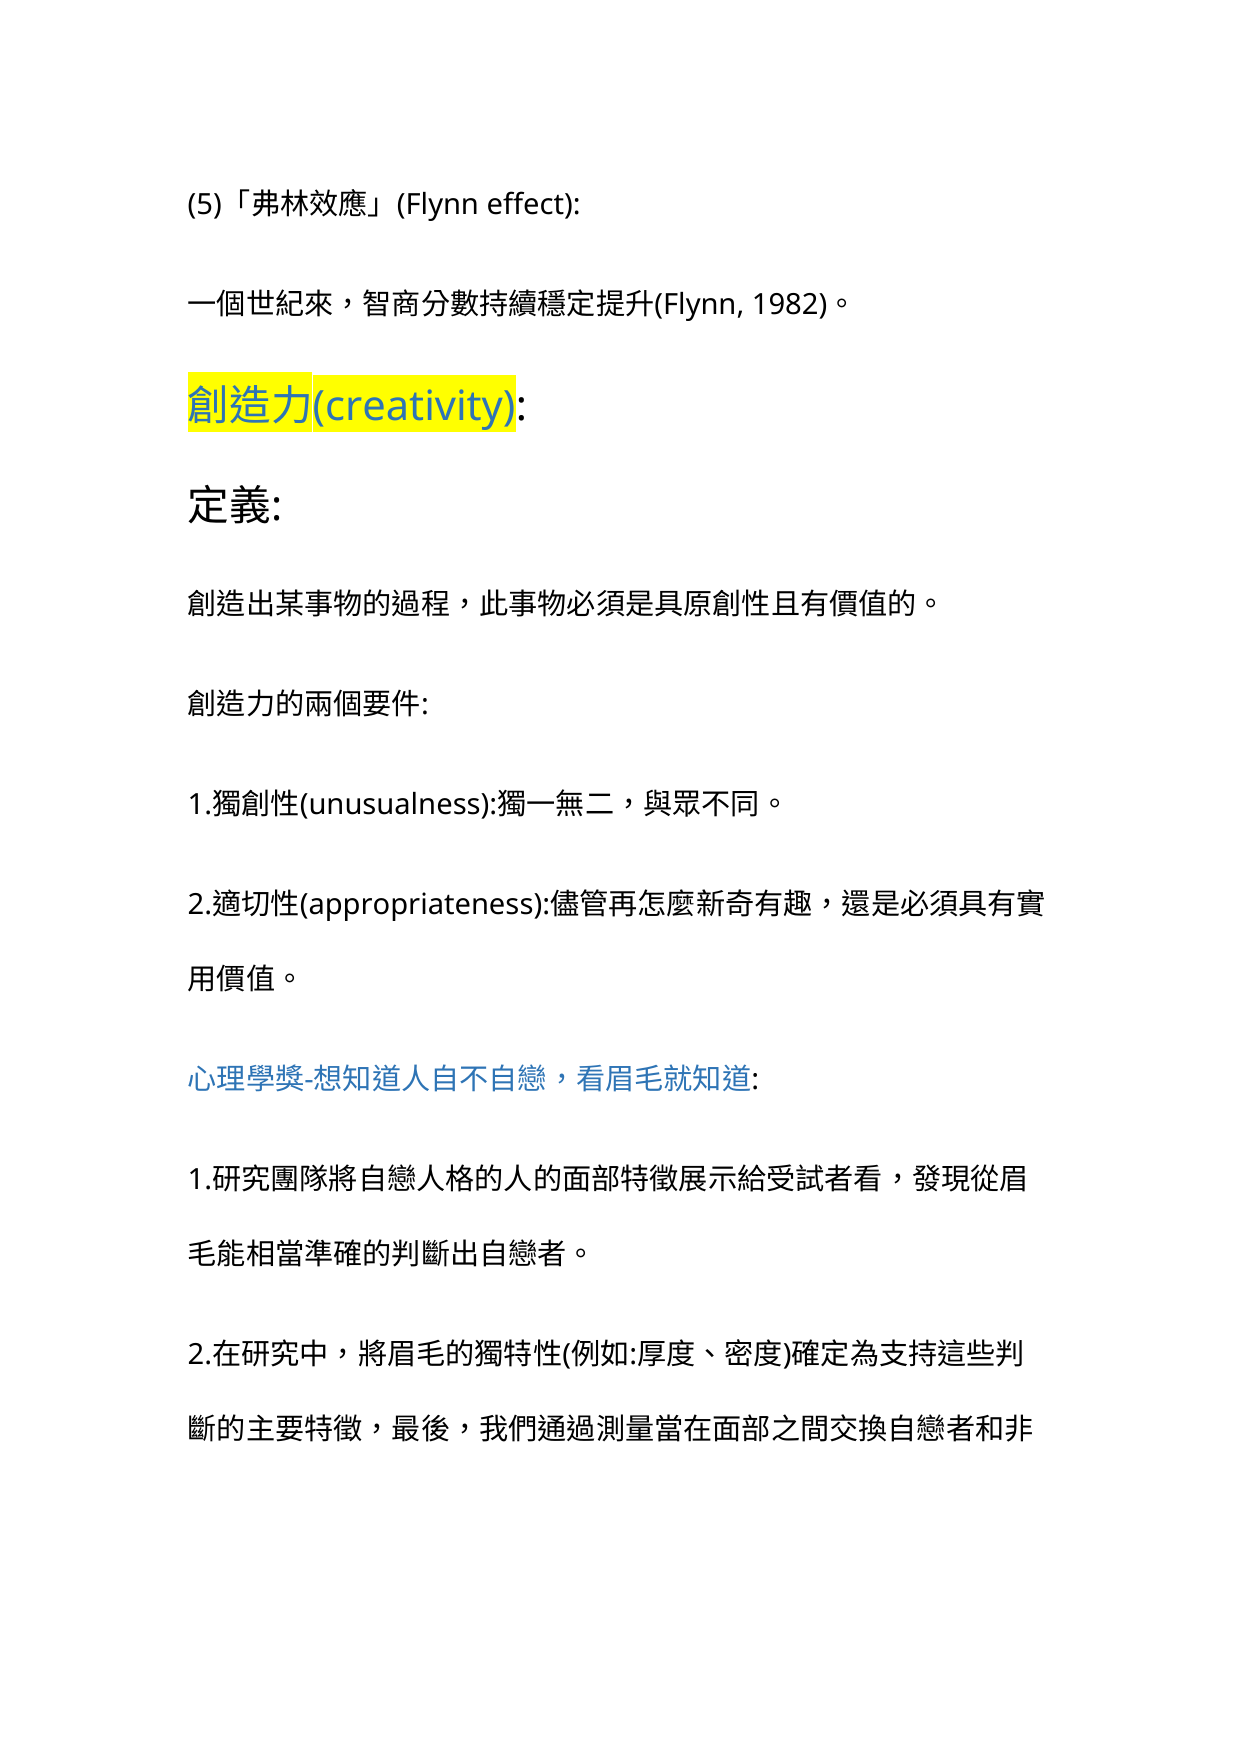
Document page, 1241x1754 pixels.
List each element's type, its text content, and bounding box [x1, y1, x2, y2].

text 創造力的兩個要件: [187, 664, 1053, 739]
text 1.獨創性(unusualness):獨一無二，與眾不同。 [187, 764, 1053, 839]
text 一個世紀來，智商分數持續穩定提升(Flynn, 1982)。 [187, 264, 1053, 339]
text 創造力(creativity): [187, 364, 1053, 439]
text 心理學獎-想知道人自不自戀，看眉毛就知道: [187, 1039, 1053, 1114]
text 1.研究團隊將自戀人格的人的面部特徵展示給受試者看，發現從眉毛能相當準確的判斷出自戀者。 [187, 1139, 1053, 1289]
text (5)「弗林效應」(Flynn effect): [187, 164, 1053, 239]
text 創造出某事物的過程，此事物必須是具原創性且有價值的。 [187, 564, 1053, 639]
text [187, 1314, 1053, 1464]
text 2.適切性(appropriateness):儘管再怎麼新奇有趣，還是必須具有實用價值。 [187, 864, 1053, 1014]
text 定義: [187, 464, 1053, 539]
